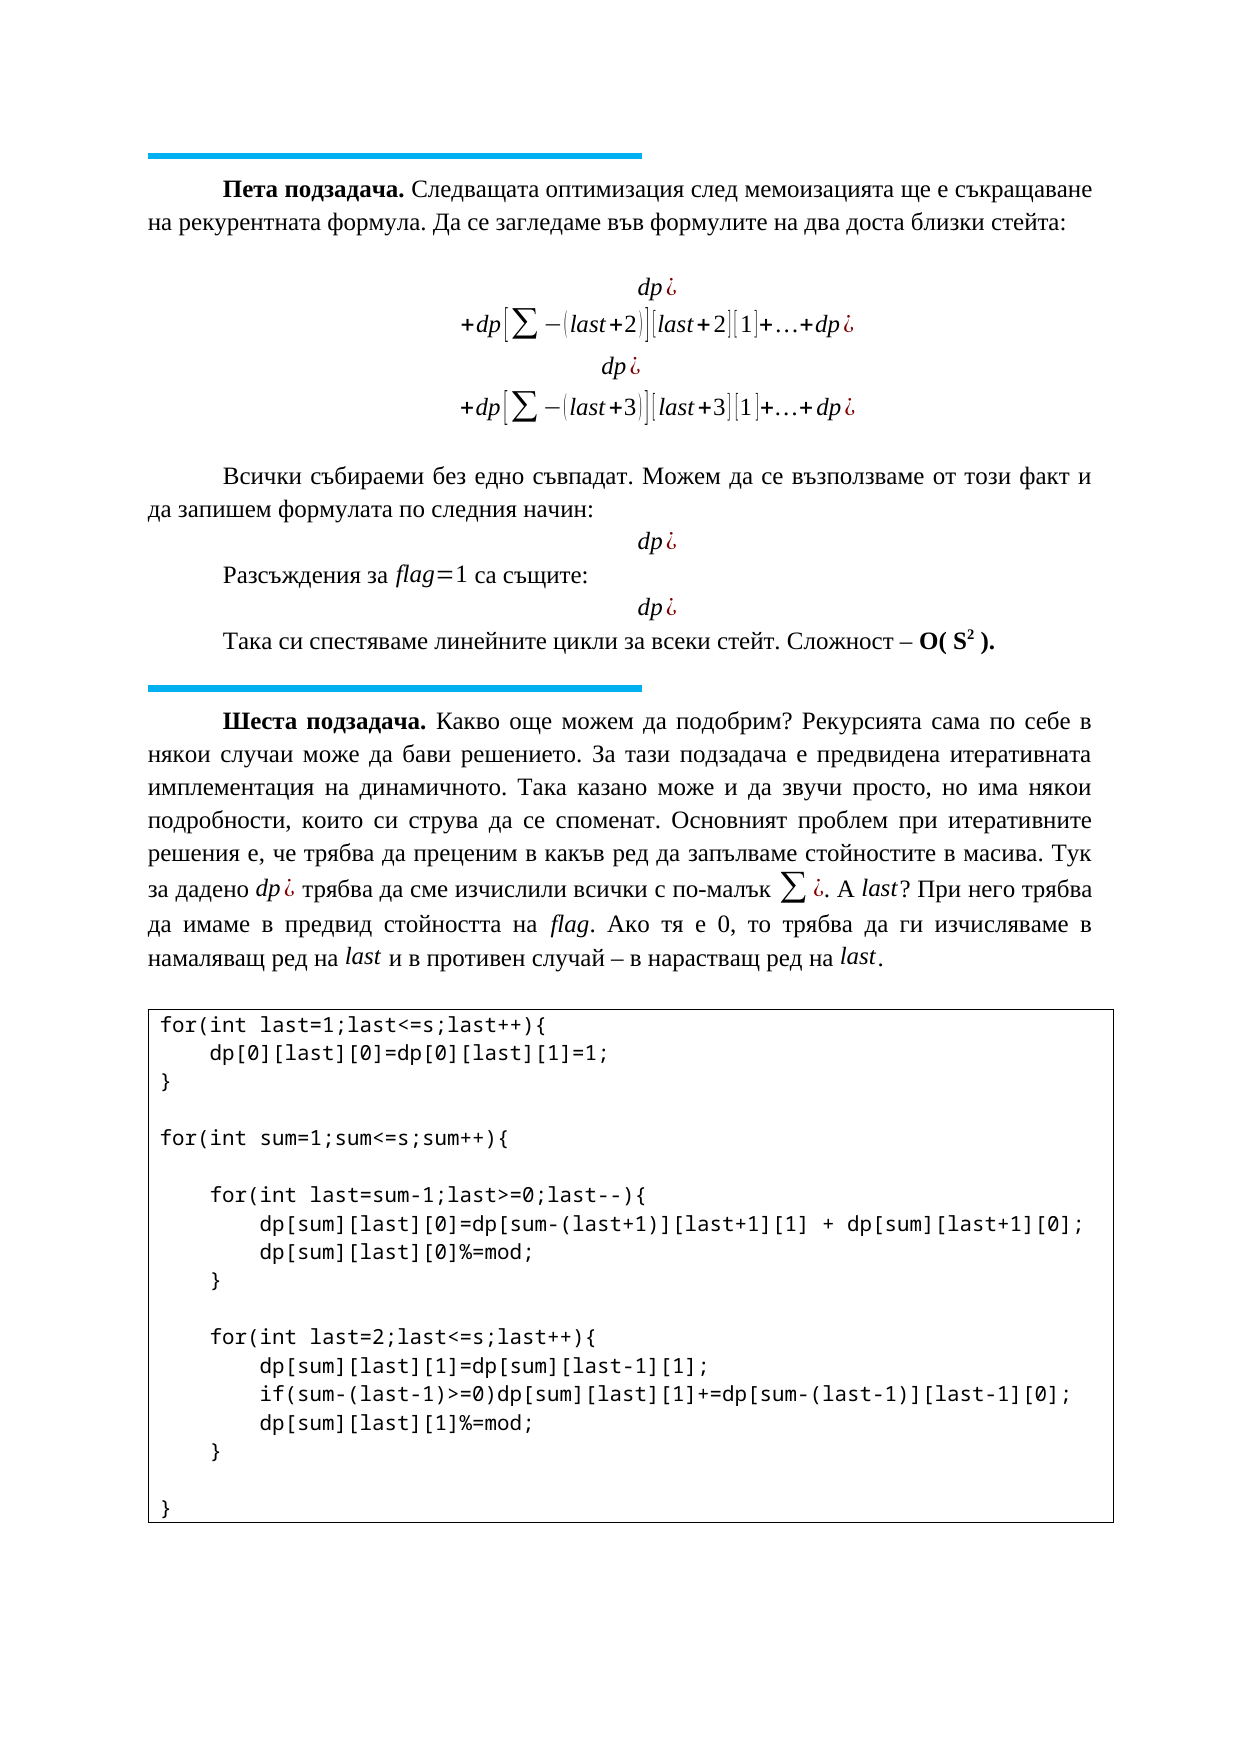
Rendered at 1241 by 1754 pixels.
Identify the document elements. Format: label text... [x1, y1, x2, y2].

text Шеста подзадача. Какво още можем да подобрим? Рекурсията сама по себе в някои случаи може да бави решението. За тази подзадача е предвидена итеративната имплементация на динамичното. Така казано може и да звучи просто, но има някои подробности, които си струва да се споменат. Основният проблем при итеративните решения е, че трябва да преценим в какъв ред да запълваме стойностите в масива. Тук за дадено трябва да сме изчислили всички с по-малък . А ? При него трябва да имаме в предвид стойността на . Ако тя е 0, то трябва да ги изчисляваме в намаляващ ред на и в противен случай – в нарастващ ред на . [148, 706, 1093, 971]
text Така си спестяваме линейните цикли за всеки стейт. Сложност – O( S2 ). [148, 626, 1093, 654]
text Всички събираеми без едно съвпадат. Можем да се възползваме от този факт и да запишем формулата по следния начин: [148, 461, 1093, 522]
table_header for(int last=1;last<=s;last++){ dp[0][last][0]=dp[0][last][1]=1; } for(int sum=1;sum<=s;sum++){ for(int last=sum-1;last>=0;last--){ dp[sum][last][0]=dp[sum-(last+1)][last+1][1] + dp[sum][last+1][0]; dp[sum][last][0]%=mod; } for(int last=2;last<=s;last++){ dp[sum][last][1]=dp[sum][last-1][1]; if(sum-(last-1)>=0)dp[sum][last][1]+=dp[sum-(last-1)][last-1][0]; dp[sum][last][1]%=mod; } } [149, 1010, 1113, 1522]
text Разсъждения за са същите: [148, 560, 1093, 588]
text Пета подзадача. Следващата оптимизация след мемоизацията ще е съкращаване на рекурентната формула. Да се загледаме във формулите на два доста близки стейта: [148, 174, 1093, 236]
